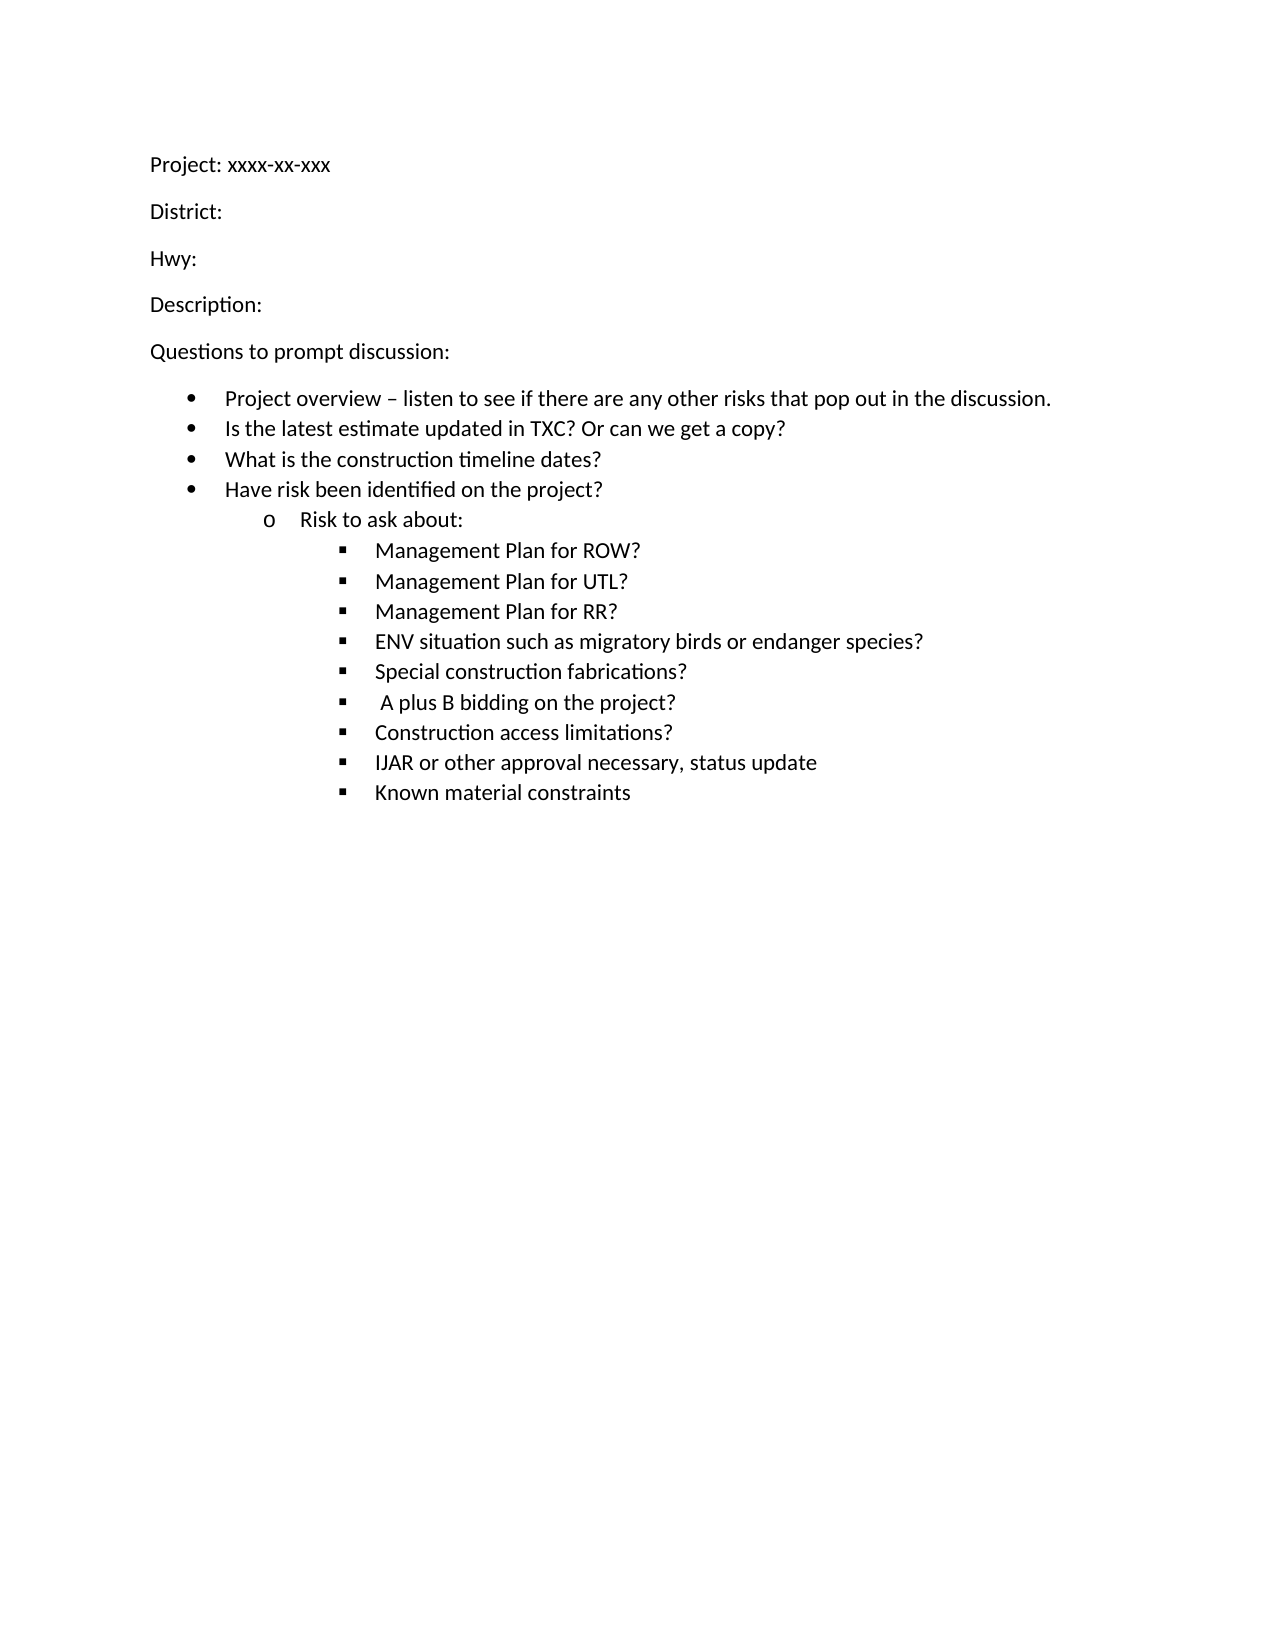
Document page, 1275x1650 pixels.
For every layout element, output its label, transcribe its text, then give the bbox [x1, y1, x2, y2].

text Description: [150, 291, 1125, 319]
list Project overview – listen to see if there are any other risks that pop out in the discussion. [187, 384, 1125, 412]
text Hwy: [150, 244, 1125, 272]
list A plus B bidding on the project? [337, 688, 1125, 716]
list Management Plan for RR? [337, 597, 1125, 625]
list Special construction fabrications? [337, 657, 1125, 686]
text Project: xxxx-xx-xxx [150, 150, 1125, 178]
list What is the construction timeline dates? [187, 445, 1125, 473]
text Questions to prompt discussion: [150, 337, 1125, 366]
list Construction access limitations? [337, 718, 1125, 746]
list Known material constraints [337, 778, 1125, 806]
list Is the latest estimate updated in TXC? Or can we get a copy? [187, 414, 1125, 443]
list Have risk been identified on the project? [187, 475, 1125, 503]
list IJAR or other approval necessary, status update [337, 748, 1125, 776]
list Management Plan for UTL? [337, 567, 1125, 595]
text District: [150, 197, 1125, 225]
list Risk to ask about: [262, 505, 1125, 534]
list ENV situation such as migratory birds or endanger species? [337, 627, 1125, 655]
list Management Plan for ROW? [337, 537, 1125, 565]
